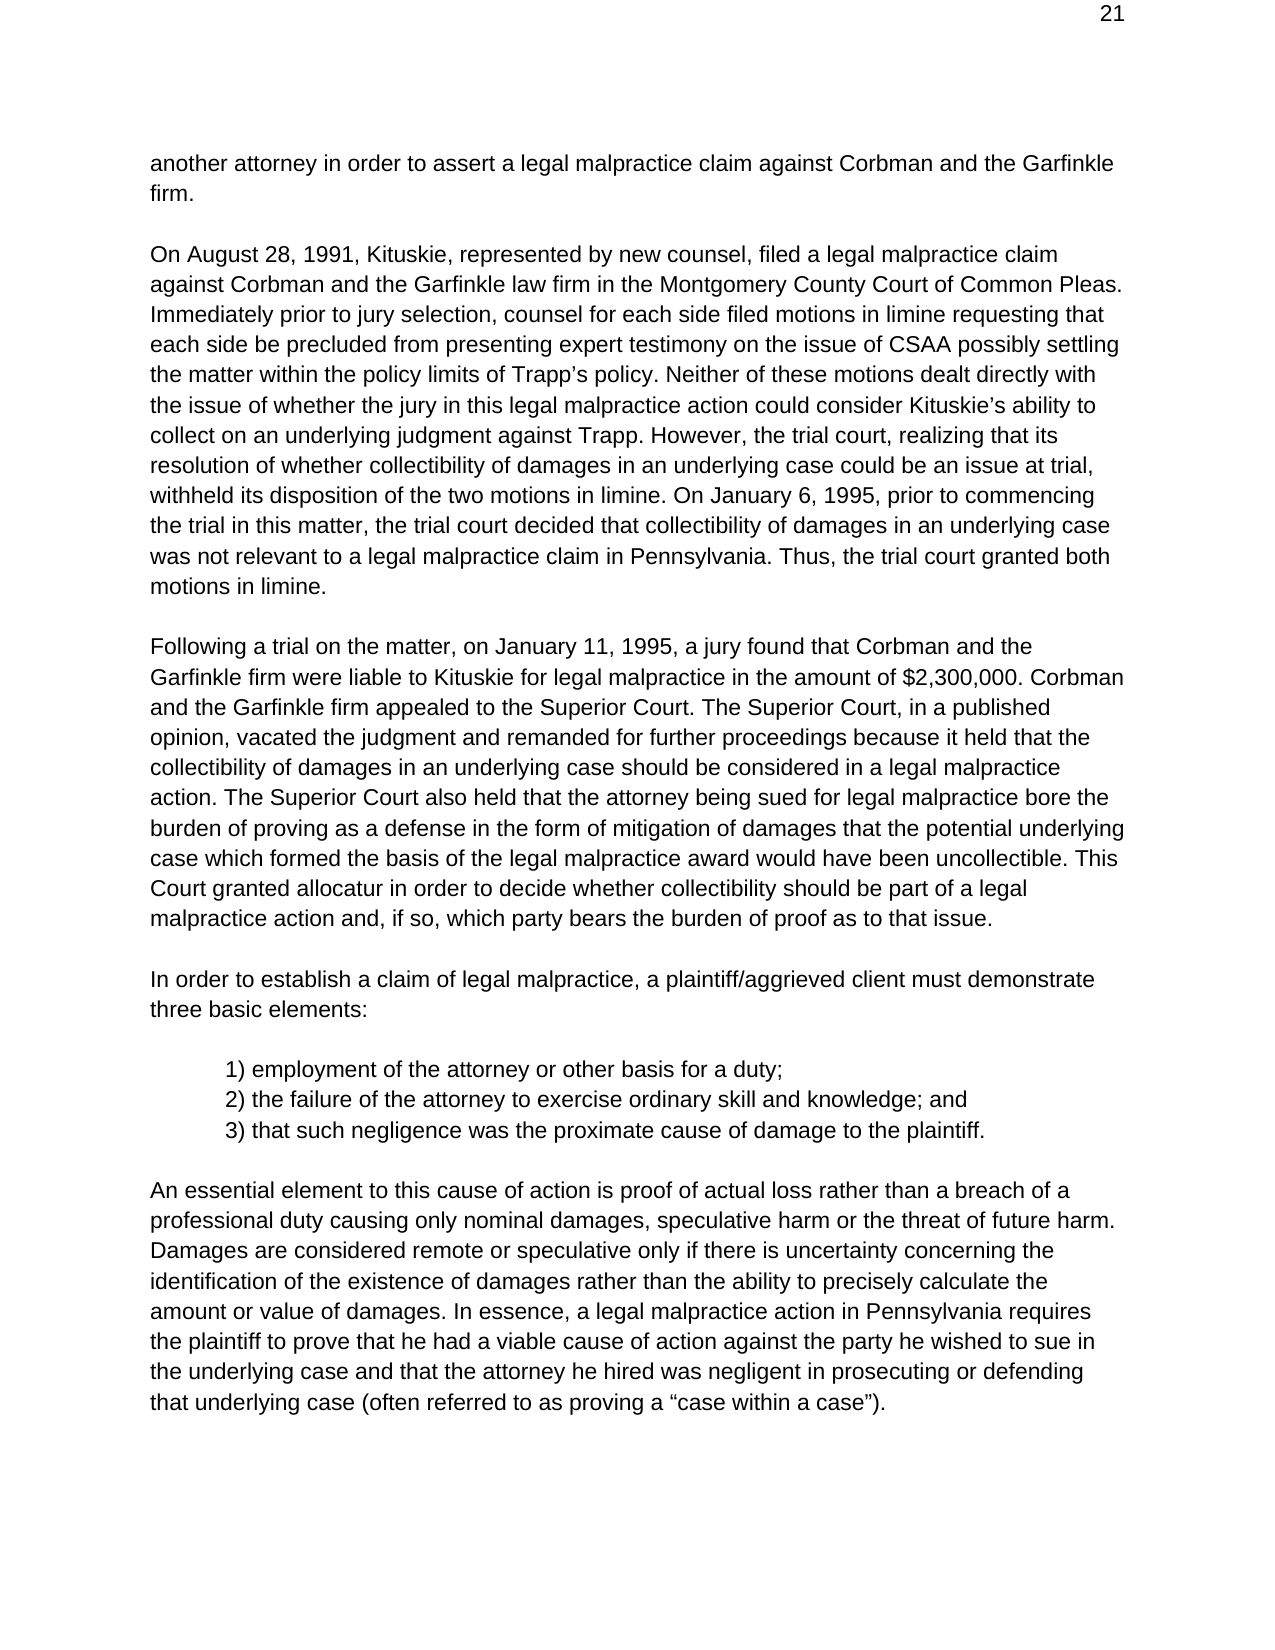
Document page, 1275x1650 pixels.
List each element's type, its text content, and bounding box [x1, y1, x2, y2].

text In order to establish a claim of legal malpractice, a plaintiff/aggrieved client must demonstrate three basic elements: [150, 966, 1125, 1022]
text Following a trial on the matter, on January 11, 1995, a jury found that Corbman and the Garfinkle firm were liable to Kituskie for legal malpractice in the amount of $2,300,000. Corbman and the Garfinkle firm appealed to the Superior Court. The Superior Court, in a published opinion, vacated the judgment and remanded for further proceedings because it held that the collectibility of damages in an underlying case should be considered in a legal malpractice action. The Superior Court also held that the attorney being sued for legal malpractice bore the burden of proving as a defense in the form of mitigation of damages that the potential underlying case which formed the basis of the legal malpractice award would have been uncollectible. This Court granted allocatur in order to decide whether collectibility should be part of a legal malpractice action and, if so, which party bears the burden of proof as to that issue. [150, 633, 1125, 932]
text 1) employment of the attorney or other basis for a duty; [225, 1056, 1125, 1083]
text An essential element to this cause of action is proof of actual loss rather than a breach of a professional duty causing only nominal damages, speculative harm or the threat of future harm. Damages are considered remote or speculative only if there is uncertainty concerning the identification of the existence of damages rather than the ability to precisely calculate the amount or value of damages. In essence, a legal malpractice action in Pennsylvania requires the plaintiff to prove that he had a viable cause of action against the party he wished to sue in the underlying case and that the attorney he hired was negligent in prosecuting or defending that underlying case (often referred to as proving a “case within a case”). [150, 1177, 1125, 1415]
text 2) the failure of the attorney to exercise ordinary skill and knowledge; and [225, 1086, 1125, 1113]
text 3) that such negligence was the proximate cause of damage to the plaintiff. [225, 1117, 1125, 1143]
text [150, 150, 1125, 207]
text On August 28, 1991, Kituskie, represented by new counsel, filed a legal malpractice claim against Corbman and the Garfinkle law firm in the Montgomery County Court of Common Pleas. Immediately prior to jury selection, counsel for each side filed motions in limine requesting that each side be precluded from presenting expert testimony on the issue of CSAA possibly settling the matter within the policy limits of Trapp’s policy. Neither of these motions dealt directly with the issue of whether the jury in this legal malpractice action could consider Kituskie’s ability to collect on an underlying judgment against Trapp. However, the trial court, realizing that its resolution of whether collectibility of damages in an underlying case could be an issue at trial, withheld its disposition of the two motions in limine. On January 6, 1995, prior to commencing the trial in this matter, the trial court decided that collectibility of damages in an underlying case was not relevant to a legal malpractice claim in Pennsylvania. Thus, the trial court granted both motions in limine. [150, 241, 1125, 599]
